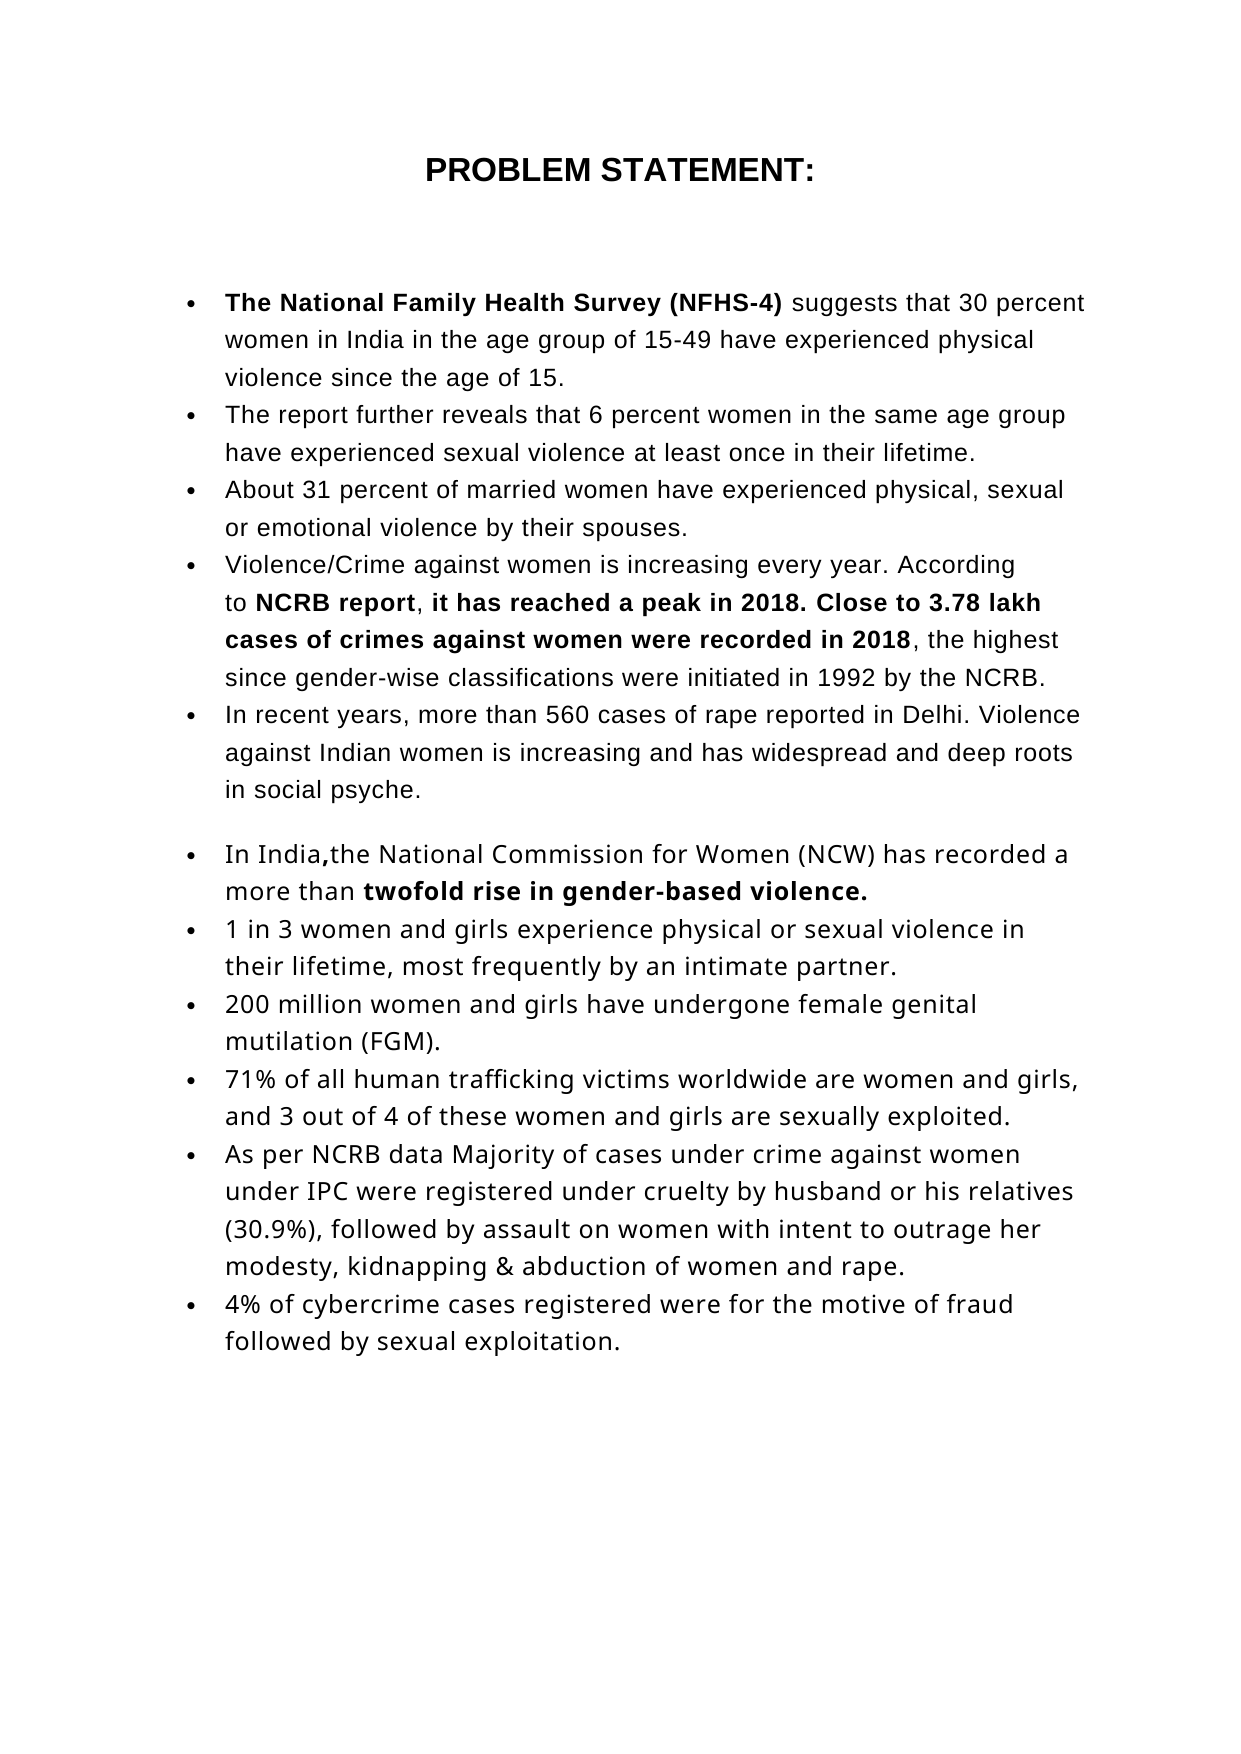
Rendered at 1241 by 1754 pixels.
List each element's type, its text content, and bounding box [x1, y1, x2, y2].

list 200 million women and girls have undergone female genital mutilation (FGM). [187, 983, 1090, 1058]
list 71% of all human trafficking victims worldwide are women and girls, and 3 out of 4 of these women and girls are sexually exploited. [187, 1058, 1090, 1133]
list As per NCRB data Majority of cases under crime against women under IPC were registered under cruelty by husband or his relatives (30.9%), followed by assault on women with intent to outrage her modesty, kidnapping & abduction of women and rape. [187, 1133, 1090, 1283]
list Violence/Crime against women is increasing every year. According to NCRB report, it has reached a peak in 2018. Close to 3.78 lakh cases of crimes against women were recorded in 2018, the highest since gender-wise classifications were initiated in 1992 by the NCRB. [187, 541, 1090, 691]
list 4% of cybercrime cases registered were for the motive of fraud followed by sexual exploitation. [187, 1283, 1090, 1358]
text PROBLEM STATEMENT: [150, 150, 1090, 188]
list In recent years, more than 560 cases of rape reported in Delhi. Violence against Indian women is increasing and has widespread and deep roots in social psyche. [187, 691, 1090, 804]
list 1 in 3 women and girls experience physical or sexual violence in their lifetime, most frequently by an intimate partner. [187, 908, 1090, 983]
list About 31 percent of married women have experienced physical, sexual or emotional violence by their spouses. [187, 466, 1090, 541]
list The report further reveals that 6 percent women in the same age group have experienced sexual violence at least once in their lifetime. [187, 391, 1090, 466]
list In India,the National Commission for Women (NCW) has recorded a more than twofold rise in gender-based violence. [187, 833, 1090, 908]
list The National Family Health Survey (NFHS-4) suggests that 30 percent women in India in the age group of 15-49 have experienced physical violence since the age of 15. [187, 279, 1090, 391]
